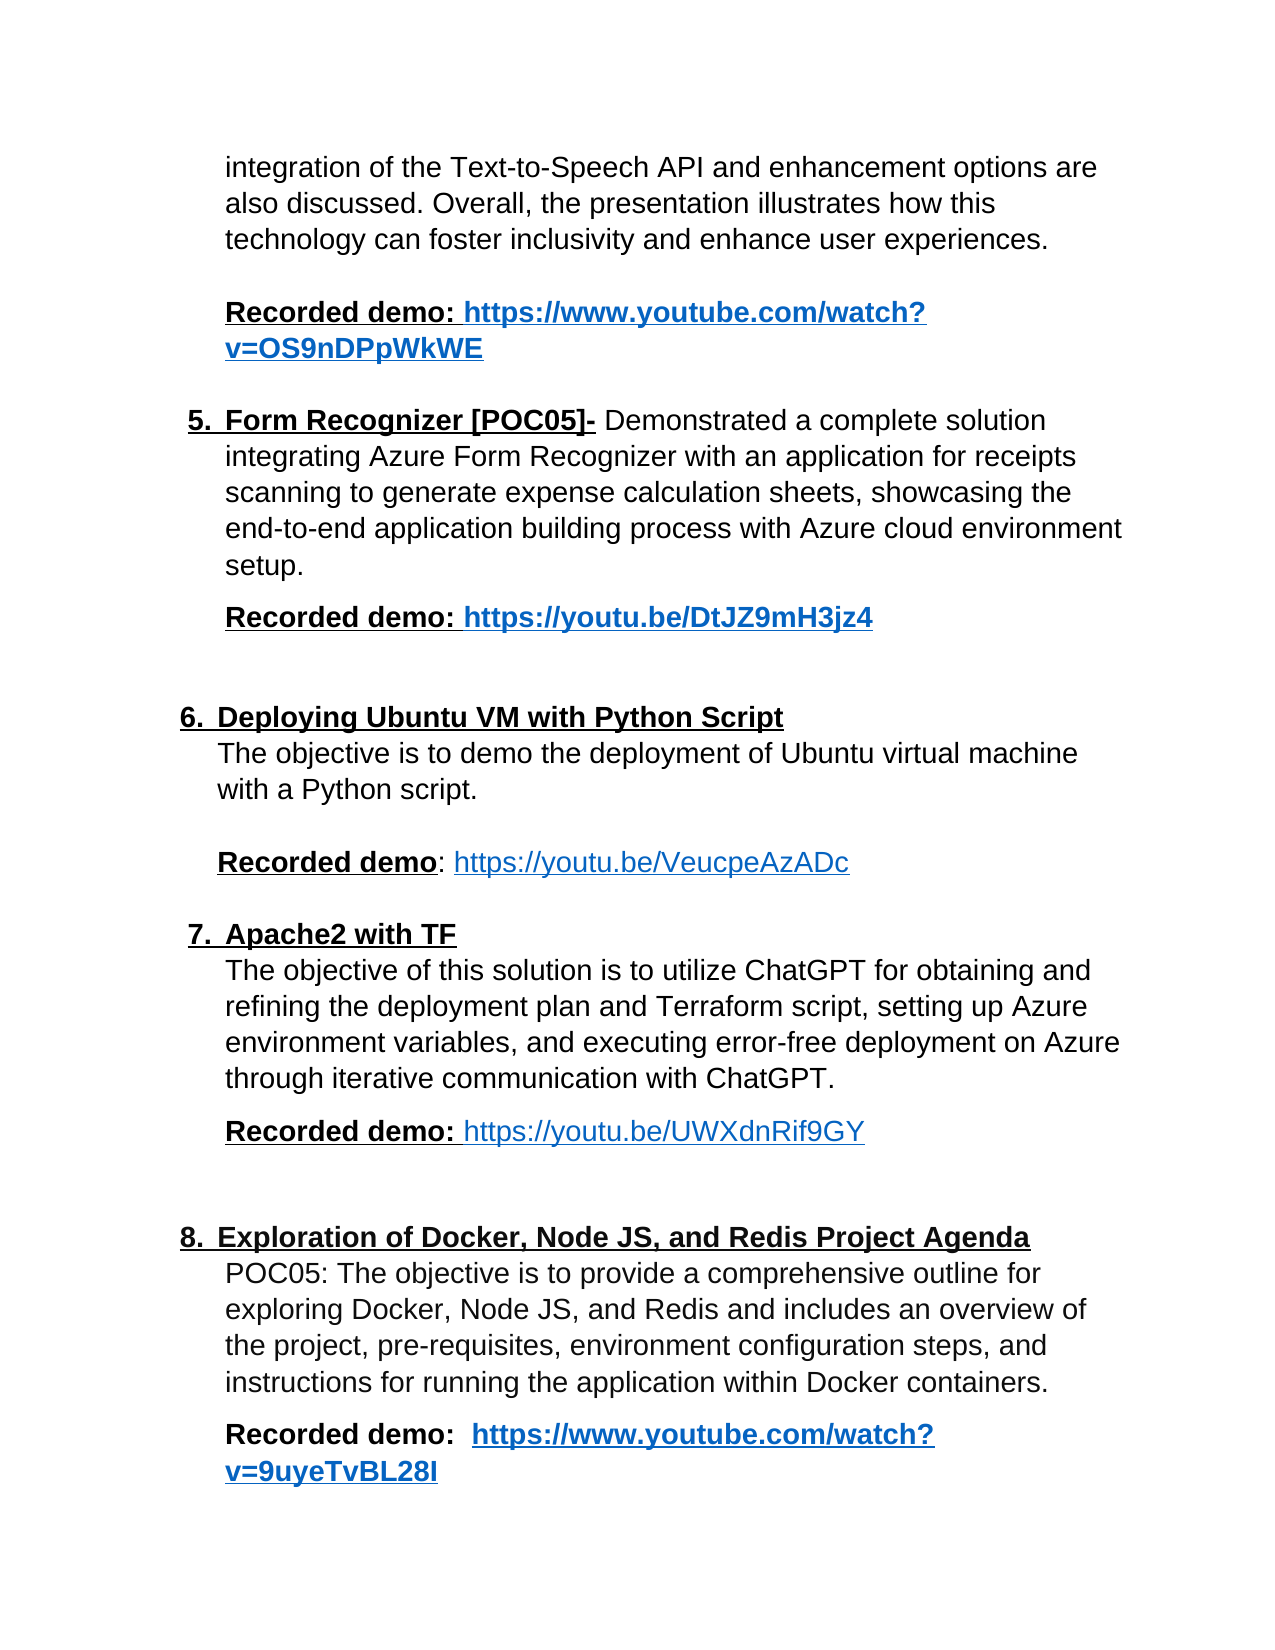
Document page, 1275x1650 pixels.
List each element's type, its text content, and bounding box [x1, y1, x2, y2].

list POC05: The objective is to provide a comprehensive outline for exploring Docker, Node JS, and Redis and includes an overview of the project, pre-requisites, environment configuration steps, and instructions for running the application within Docker containers. [225, 1256, 1125, 1398]
list The objective is to demo the deployment of Ubuntu virtual machine with a Python script. [217, 736, 1125, 806]
list Apache2 with TF [187, 917, 1125, 951]
list Recorded demo: https://youtu.be/VeucpeAzADc [217, 845, 1125, 878]
list Recorded demo: https://www.youtube.com/watch?v=OS9nDPpWkWE [225, 294, 1125, 364]
text Recorded demo: https://youtu.be/UWXdnRif9GY [225, 1114, 1125, 1148]
list Form Recognizer [POC05]- Demonstrated a complete solution integrating Azure Form Recognizer with an application for receipts scanning to generate expense calculation sheets, showcasing the end-to-end application building process with Azure cloud environment setup. [187, 403, 1125, 581]
list The objective of this solution is to utilize ChatGPT for obtaining and refining the deployment plan and Terraform script, setting up Azure environment variables, and executing error-free deployment on Azure through iterative communication with ChatGPT. [225, 953, 1125, 1095]
text Recorded demo: https://www.youtube.com/watch?v=9uyeTvBL28I [225, 1417, 1125, 1487]
list Deploying Ubuntu VM with Python Script [179, 700, 1125, 734]
list Exploration of Docker, Node JS, and Redis Project Agenda [179, 1220, 1125, 1253]
text Recorded demo: https://youtu.be/DtJZ9mH3jz4 [150, 600, 1125, 634]
